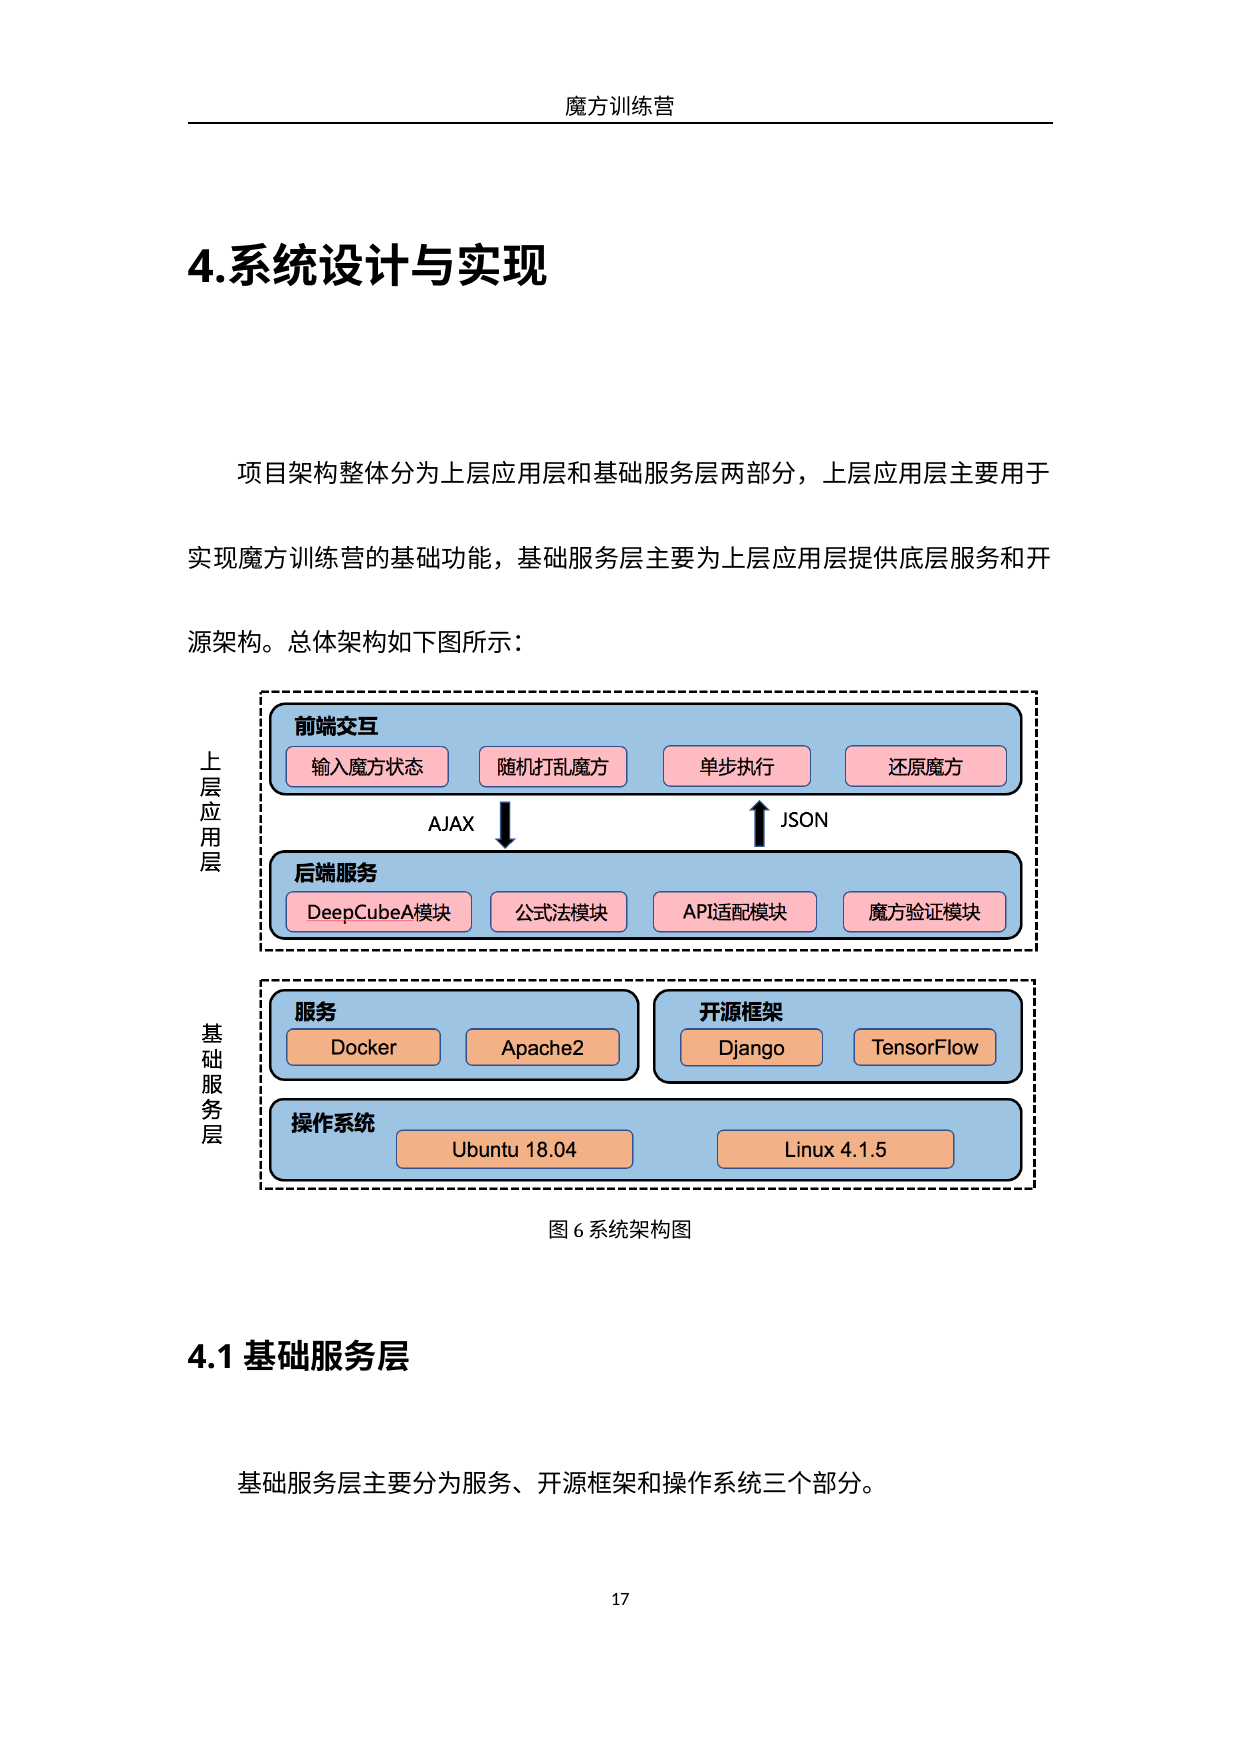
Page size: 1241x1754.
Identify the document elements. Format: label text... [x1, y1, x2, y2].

text 基础服务层主要分为服务、开源框架和操作系统三个部分。 [187, 1449, 1053, 1514]
picture [187, 684, 1053, 1202]
subtitle 4.1 基础服务层 [187, 1322, 1053, 1387]
subtitle 4.系统设计与实现 [187, 214, 1053, 311]
text 图 6 系统架构图 [187, 1212, 1053, 1244]
text 项目架构整体分为上层应用层和基础服务层两部分，上层应用层主要用于实现魔方训练营的基础功能，基础服务层主要为上层应用层提供底层服务和开源架构。总体架构如下图所示： [187, 439, 1053, 673]
